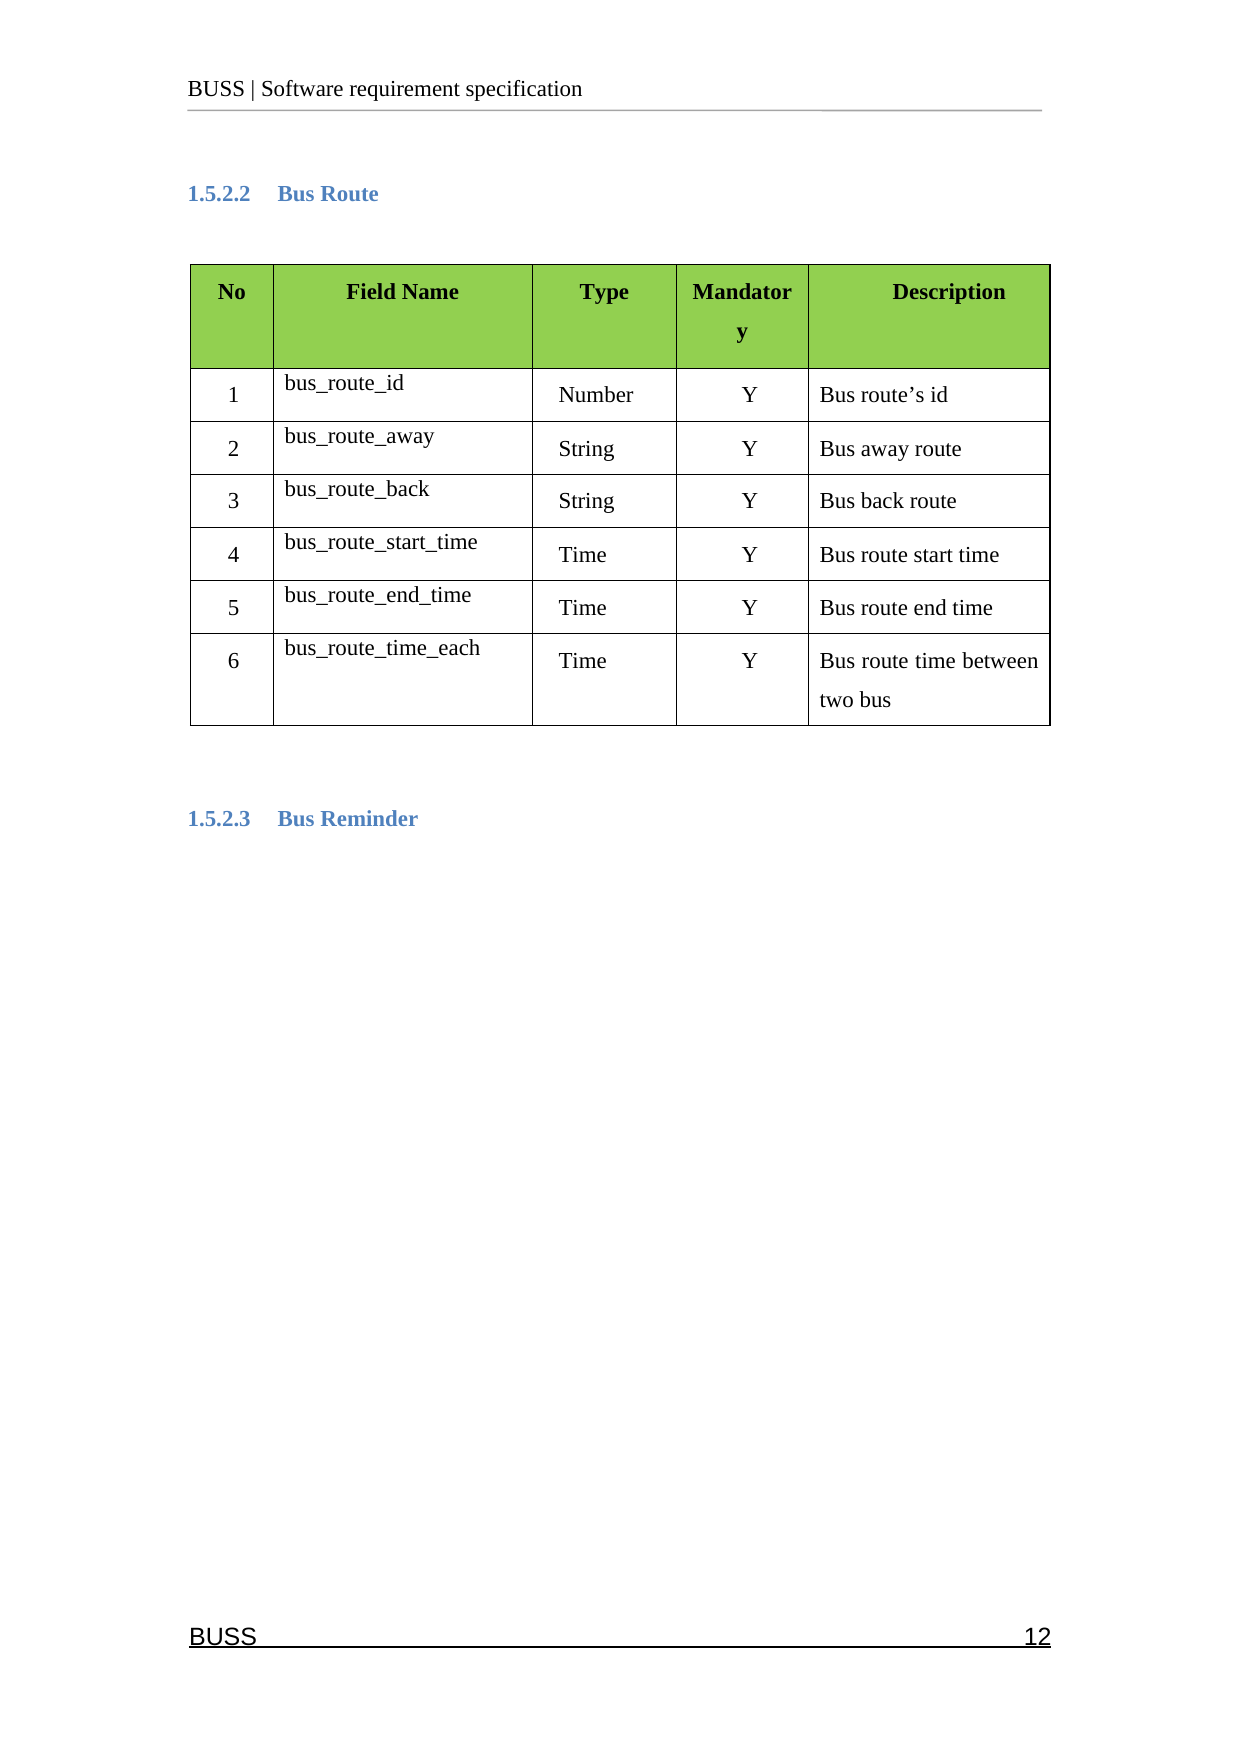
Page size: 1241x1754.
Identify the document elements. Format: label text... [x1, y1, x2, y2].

table_cell Bus route end time [809, 581, 1049, 633]
table_cell Y [677, 634, 808, 724]
table_cell Y [677, 528, 808, 580]
table_cell bus_route_end_time [274, 581, 532, 633]
table_cell Y [677, 581, 808, 633]
table_cell Number [533, 369, 676, 421]
table_cell [191, 528, 273, 580]
table_cell [191, 369, 273, 421]
table_header Type [533, 265, 676, 368]
table_header No [191, 265, 273, 368]
table_header Description [809, 265, 1049, 368]
table_cell Bus route’s id [809, 369, 1049, 421]
table_cell [191, 475, 273, 527]
table_cell [191, 422, 273, 474]
table_cell Bus route time between two bus [809, 634, 1049, 724]
table_cell Y [677, 422, 808, 474]
table_cell Time [533, 581, 676, 633]
table_cell Bus back route [809, 475, 1049, 527]
table_cell Time [533, 634, 676, 724]
table_cell Bus away route [809, 422, 1049, 474]
table_cell Y [677, 369, 808, 421]
subtitle Bus Reminder [187, 806, 1053, 832]
table_cell Time [533, 528, 676, 580]
table_cell [191, 581, 273, 633]
table_cell String [533, 422, 676, 474]
table_cell String [533, 475, 676, 527]
table_cell bus_route_id [274, 369, 532, 421]
table_cell Bus route start time [809, 528, 1049, 580]
table_cell bus_route_time_each [274, 634, 532, 724]
table_header Mandatory [677, 265, 808, 368]
table_cell Y [677, 475, 808, 527]
table_cell bus_route_back [274, 475, 532, 527]
table_header Field Name [274, 265, 532, 368]
table_cell bus_route_away [274, 422, 532, 474]
subtitle Bus Route [187, 180, 1053, 206]
table_cell bus_route_start_time [274, 528, 532, 580]
table_cell [191, 634, 273, 724]
